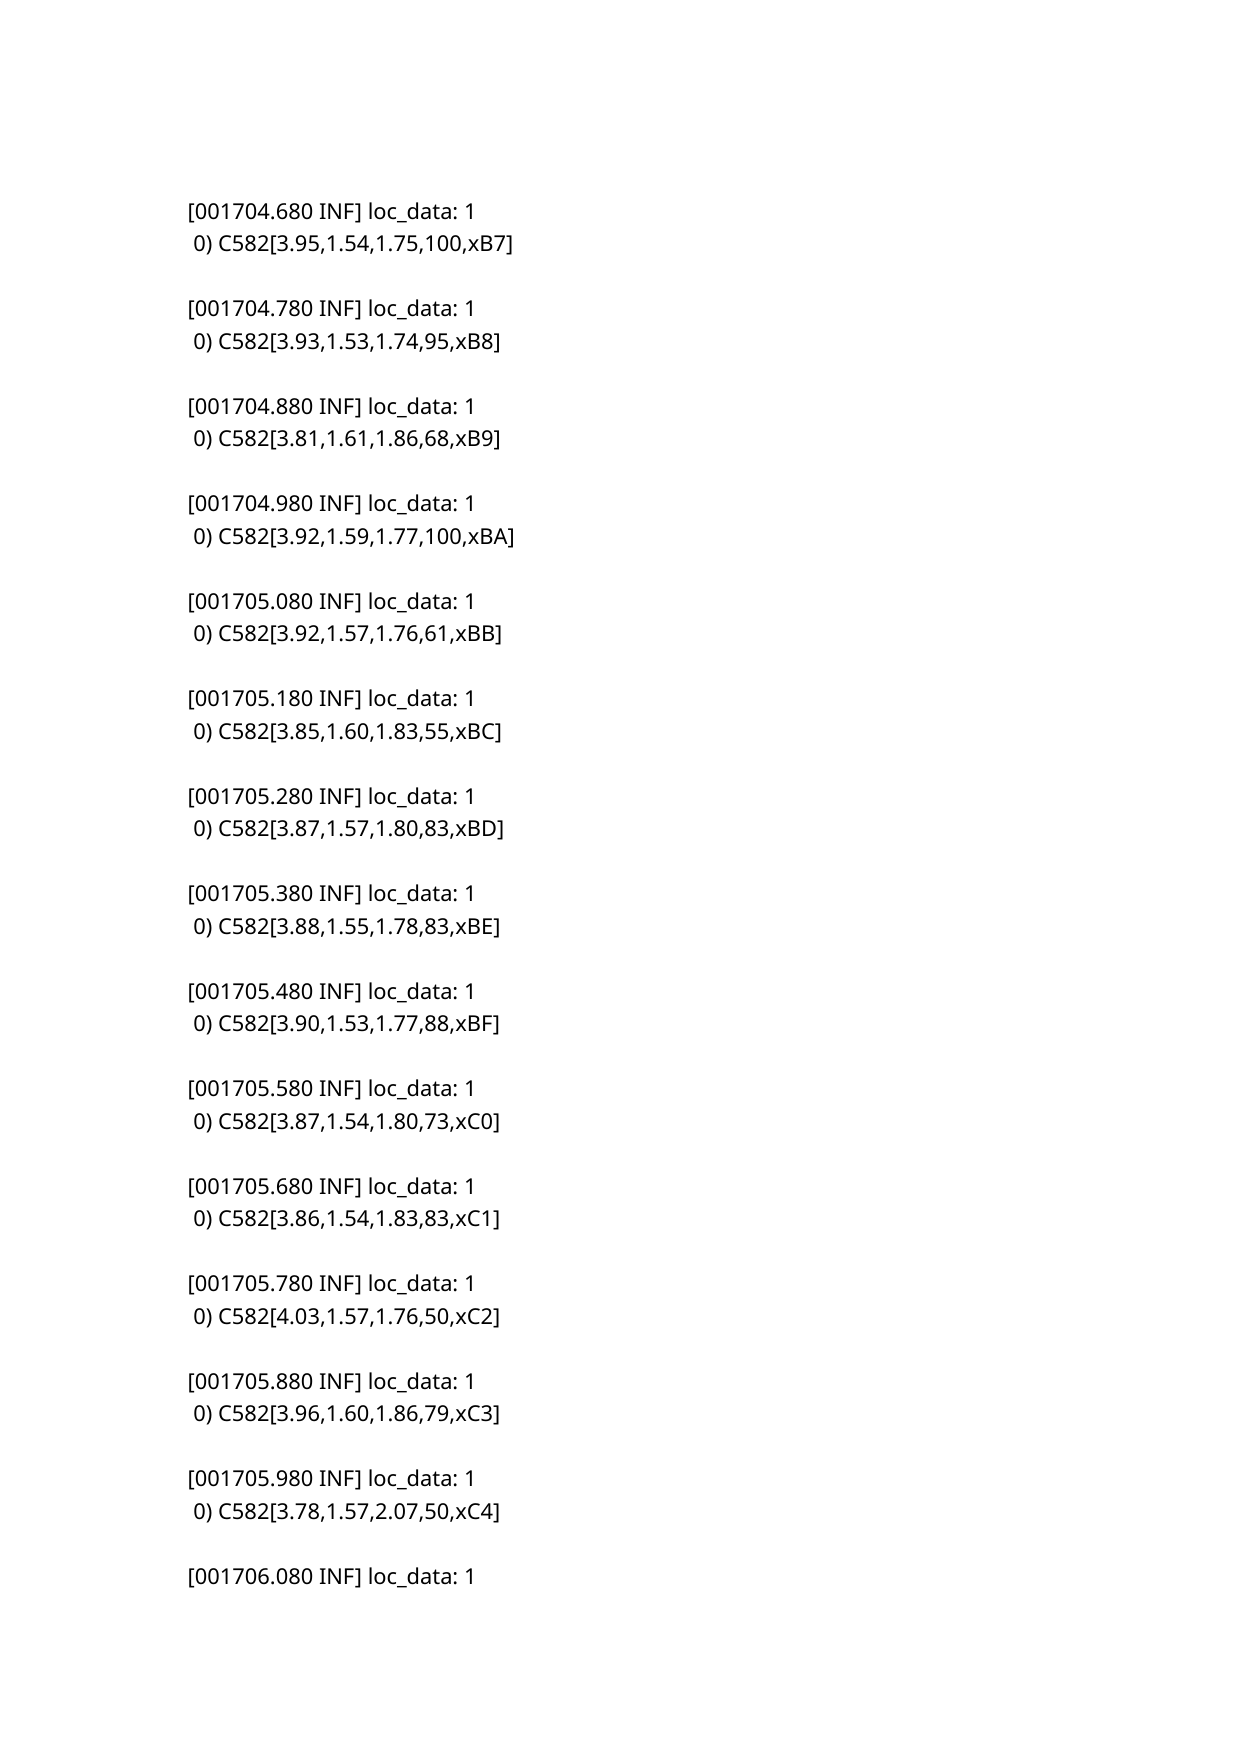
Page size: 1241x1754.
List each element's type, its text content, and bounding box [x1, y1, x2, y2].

text [001704.780 INF] loc_data: 1 [187, 292, 1053, 324]
text 0) C582[3.88,1.55,1.78,83,xBE] [187, 909, 1053, 942]
text [001705.080 INF] loc_data: 1 [187, 584, 1053, 617]
text 0) C582[3.85,1.60,1.83,55,xBC] [187, 714, 1053, 747]
text 0) C582[3.90,1.53,1.77,88,xBF] [187, 1007, 1053, 1039]
text [001705.680 INF] loc_data: 1 [187, 1169, 1053, 1202]
text [001704.980 INF] loc_data: 1 [187, 487, 1053, 519]
text 0) C582[3.92,1.57,1.76,61,xBB] [187, 617, 1053, 649]
text 0) C582[3.86,1.54,1.83,83,xC1] [187, 1202, 1053, 1234]
text [001705.480 INF] loc_data: 1 [187, 974, 1053, 1007]
text 0) C582[3.93,1.53,1.74,95,xB8] [187, 324, 1053, 357]
text 0) C582[3.87,1.57,1.80,83,xBD] [187, 812, 1053, 844]
text [001705.780 INF] loc_data: 1 [187, 1267, 1053, 1299]
text [001705.280 INF] loc_data: 1 [187, 779, 1053, 812]
text [001705.180 INF] loc_data: 1 [187, 682, 1053, 714]
text [001704.680 INF] loc_data: 1 [187, 194, 1053, 227]
text [001706.080 INF] loc_data: 1 [187, 1559, 1053, 1592]
text 0) C582[3.81,1.61,1.86,68,xB9] [187, 422, 1053, 454]
text [001705.880 INF] loc_data: 1 [187, 1364, 1053, 1397]
text [001705.380 INF] loc_data: 1 [187, 877, 1053, 909]
text 0) C582[3.92,1.59,1.77,100,xBA] [187, 519, 1053, 552]
text 0) C582[3.78,1.57,2.07,50,xC4] [187, 1494, 1053, 1527]
text 0) C582[3.87,1.54,1.80,73,xC0] [187, 1104, 1053, 1137]
text 0) C582[3.95,1.54,1.75,100,xB7] [187, 227, 1053, 259]
text [001705.980 INF] loc_data: 1 [187, 1462, 1053, 1494]
text [001704.880 INF] loc_data: 1 [187, 389, 1053, 422]
text 0) C582[3.96,1.60,1.86,79,xC3] [187, 1397, 1053, 1429]
text 0) C582[4.03,1.57,1.76,50,xC2] [187, 1299, 1053, 1332]
text [001705.580 INF] loc_data: 1 [187, 1072, 1053, 1104]
